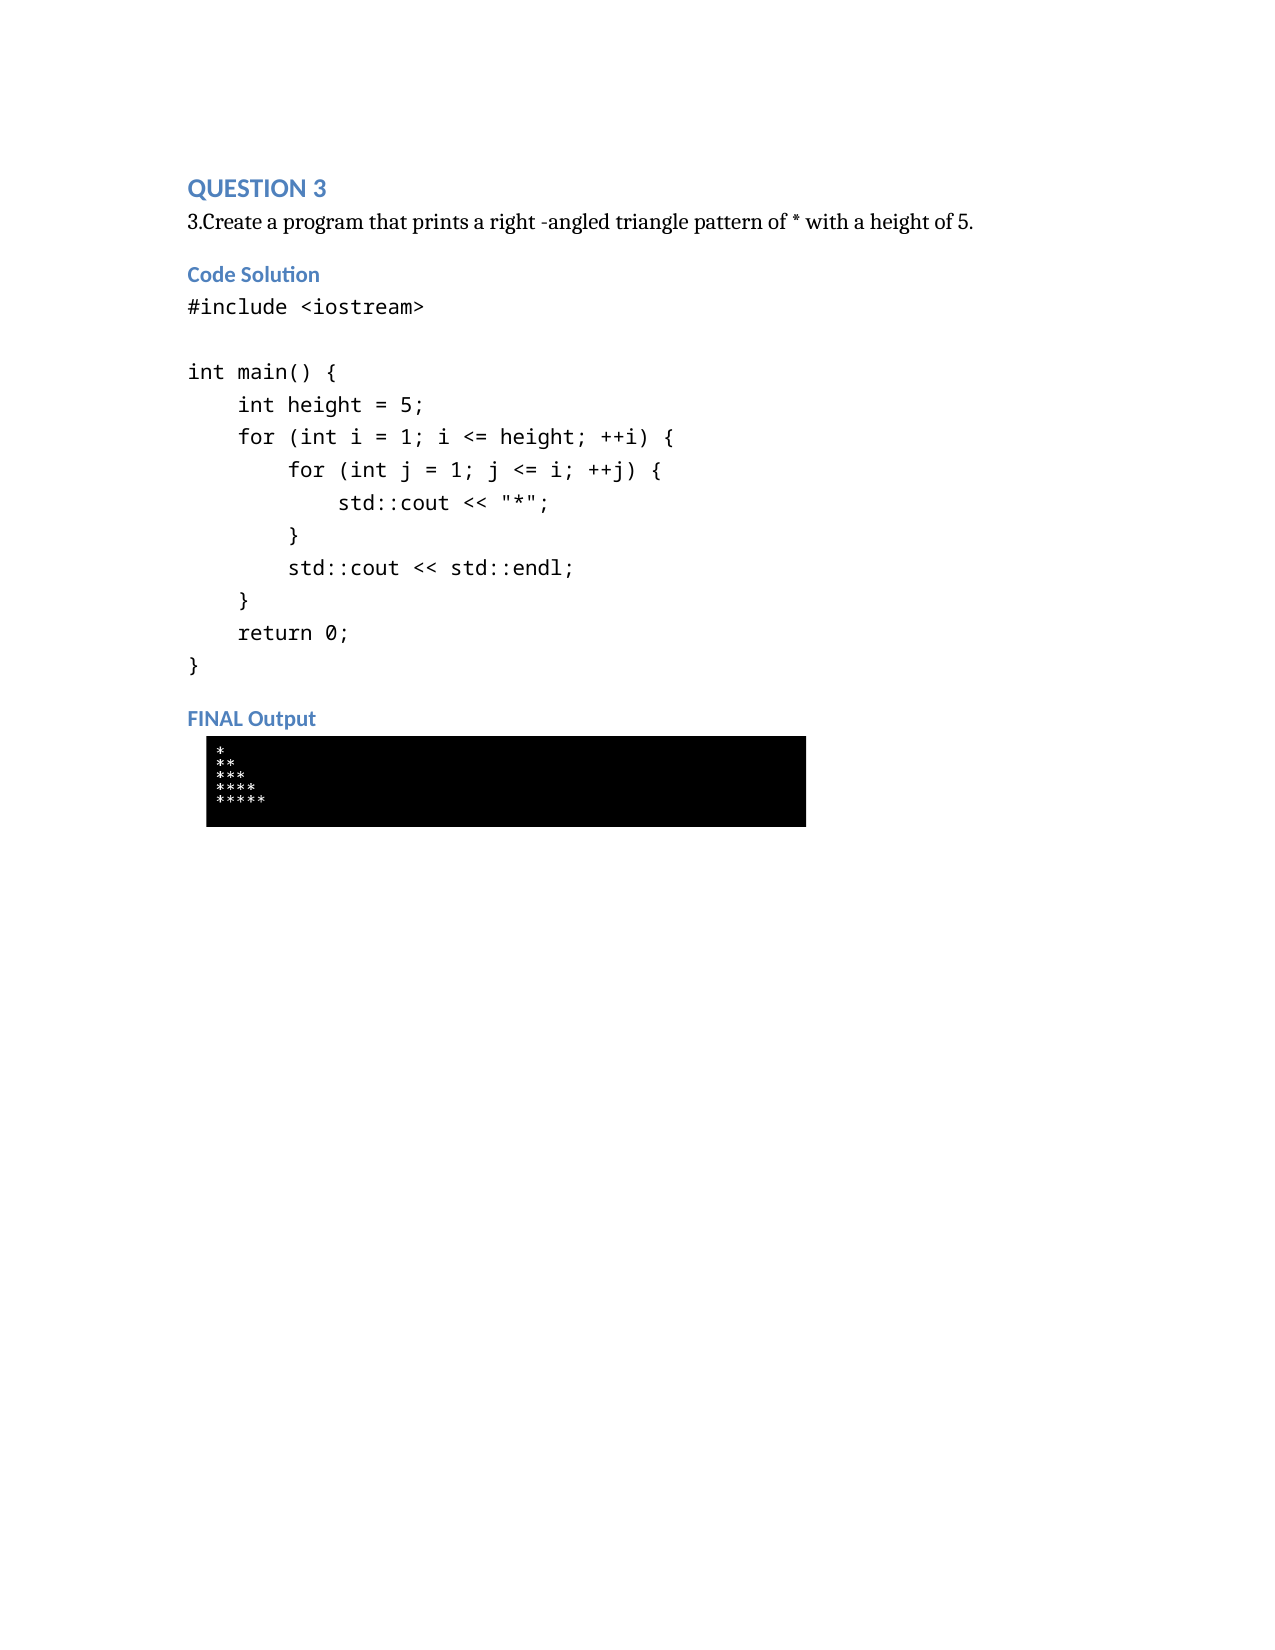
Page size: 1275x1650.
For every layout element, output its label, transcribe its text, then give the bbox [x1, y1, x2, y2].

picture [206, 736, 807, 827]
subtitle QUESTION 3 [187, 171, 1087, 204]
subtitle FINAL Output [187, 704, 1087, 732]
text 3.Create a program that prints a right -angled triangle pattern of * with a height of 5. [187, 209, 1087, 235]
text #include <iostream> int main() { int height = 5; for (int i = 1; i <= height; ++i) { for (int j = 1; j <= i; ++j) { std::cout << "*"; } std::cout << std::endl; } return 0; } [187, 292, 1087, 679]
subtitle Code Solution [187, 260, 1087, 288]
